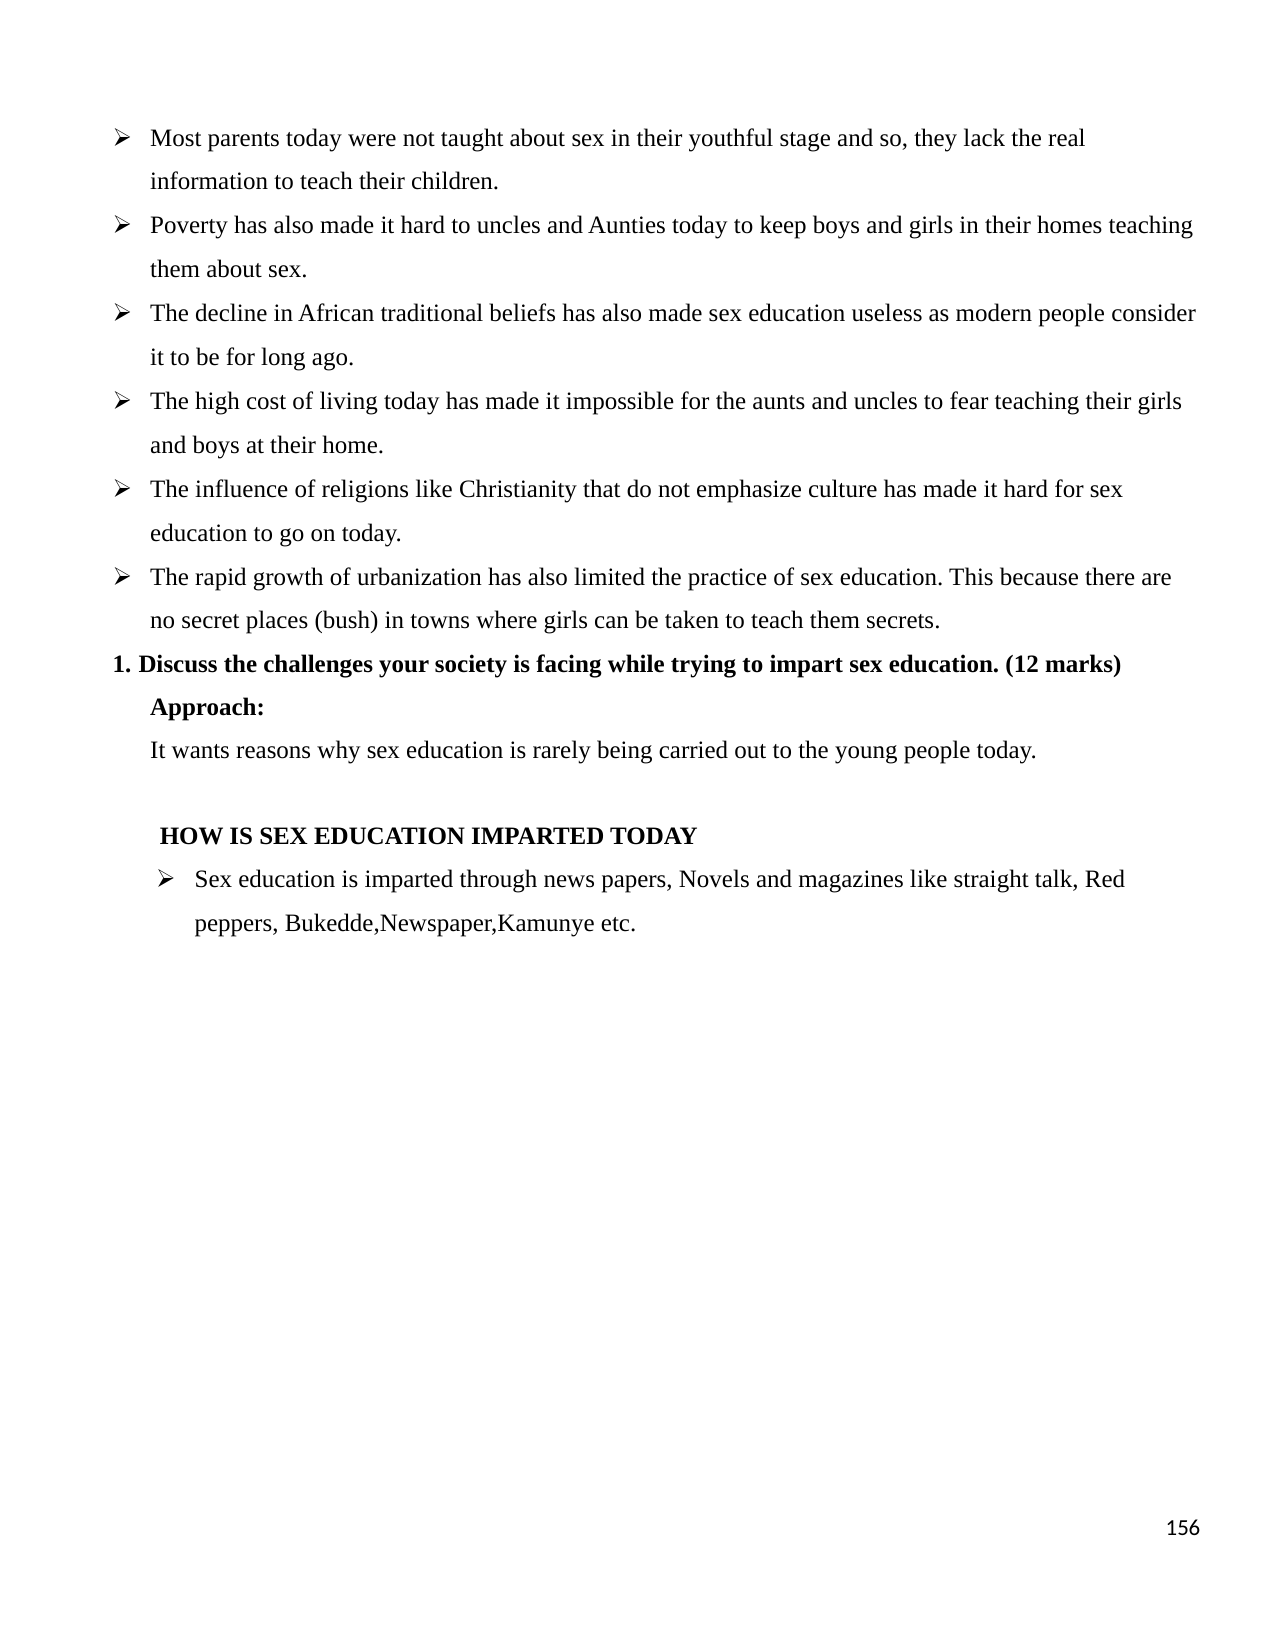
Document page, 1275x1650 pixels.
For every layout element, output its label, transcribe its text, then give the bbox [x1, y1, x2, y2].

list The influence of religions like Christianity that do not emphasize culture has made it hard for sex education to go on today. [112, 474, 1199, 546]
list The decline in African traditional beliefs has also made sex education useless as modern people consider it to be for long ago. [112, 298, 1199, 371]
text It wants reasons why sex education is rarely being carried out to the young people today. [150, 735, 1199, 764]
list Poverty has also made it hard to uncles and Aunties today to keep boys and girls in their homes teaching them about sex. [112, 211, 1199, 283]
subtitle HOW IS SEX EDUCATION IMPARTED TODAY [159, 821, 1200, 850]
text 1. Discuss the challenges your society is facing while trying to impart sex education. (12 marks) Approach: [112, 649, 1200, 721]
list Most parents today were not taught about sex in their youthful stage and so, they lack the real information to teach their children. [112, 123, 1199, 195]
list Sex education is imparted through news papers, Novels and magazines like straight talk, Red peppers, Bukedde,Newspaper,Kamunye etc. [156, 864, 1199, 937]
list The high cost of living today has made it impossible for the aunts and uncles to fear teaching their girls and boys at their home. [112, 386, 1199, 458]
list The rapid growth of urbanization has also limited the practice of sex education. This because there are no secret places (bush) in towns where girls can be taken to teach them secrets. [112, 562, 1199, 634]
